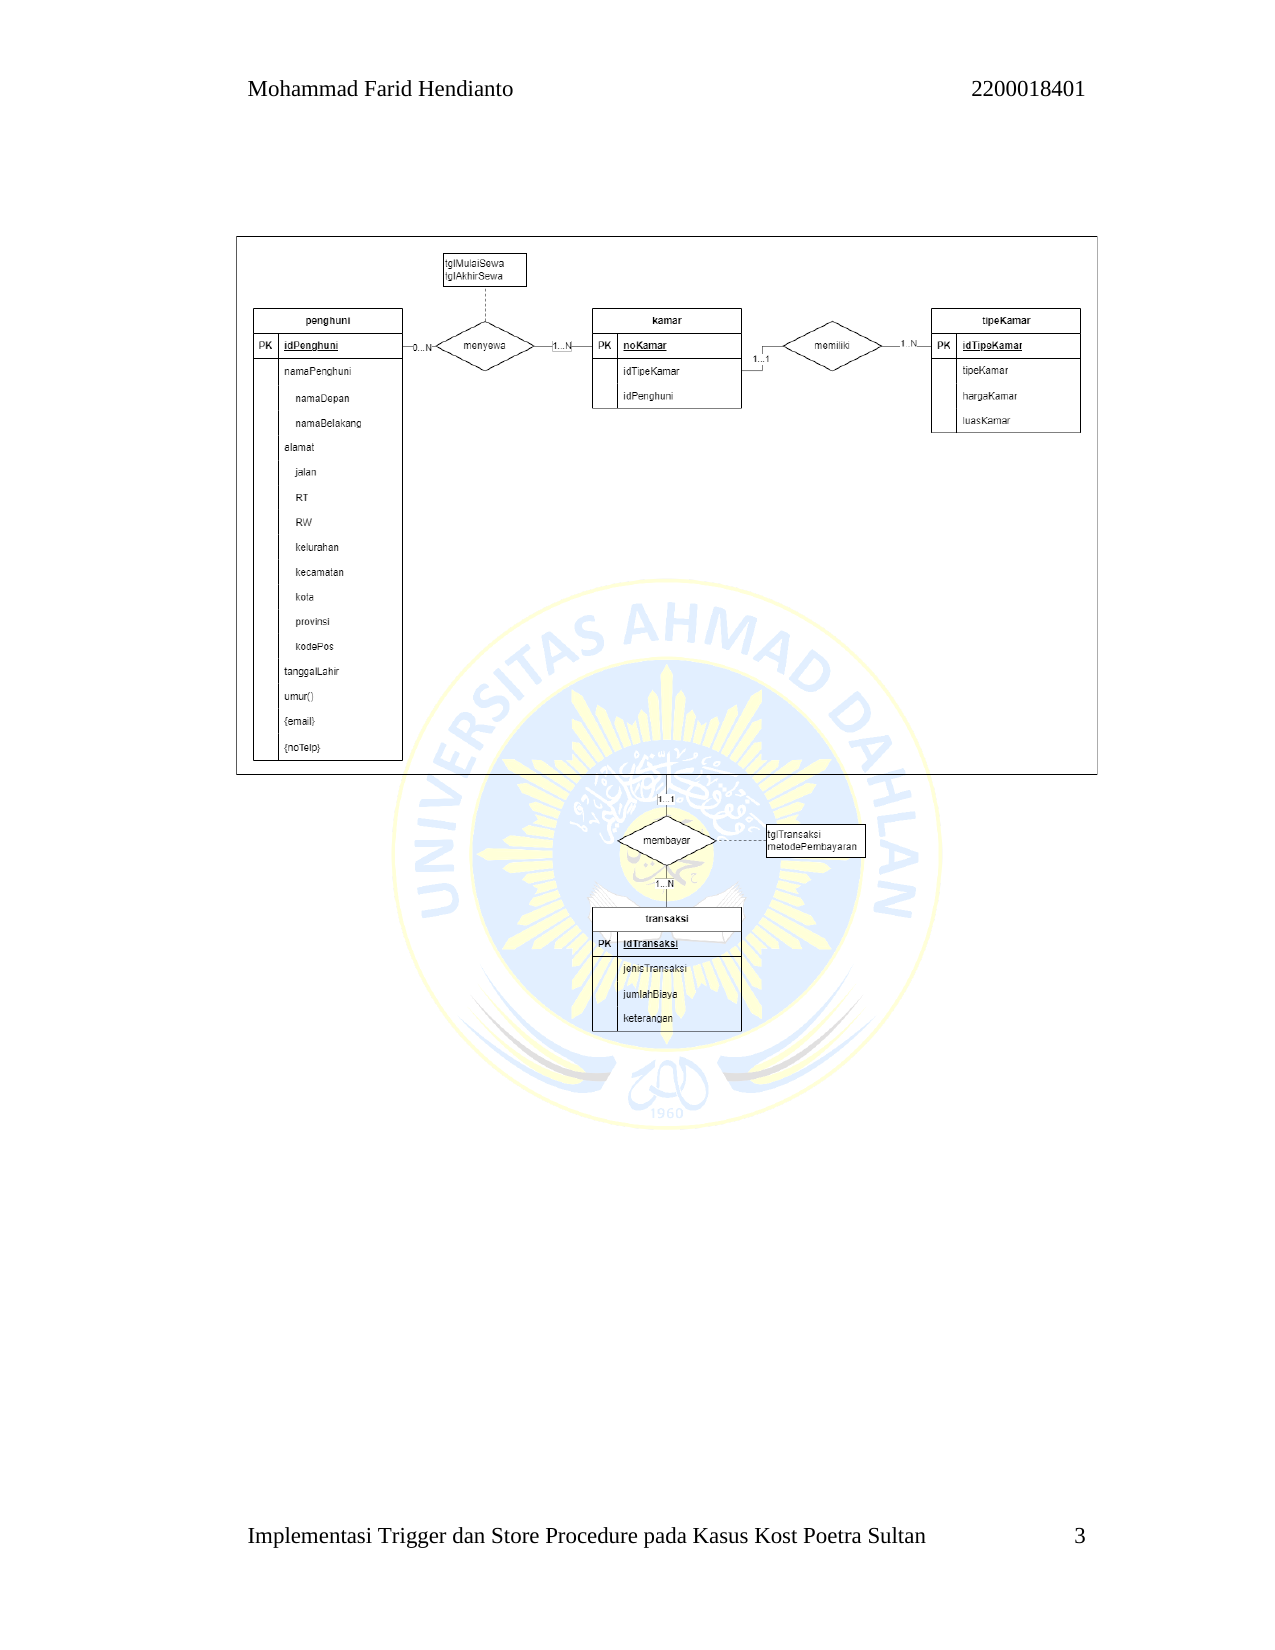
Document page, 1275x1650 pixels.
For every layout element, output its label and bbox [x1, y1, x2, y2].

picture [236, 236, 1098, 1032]
